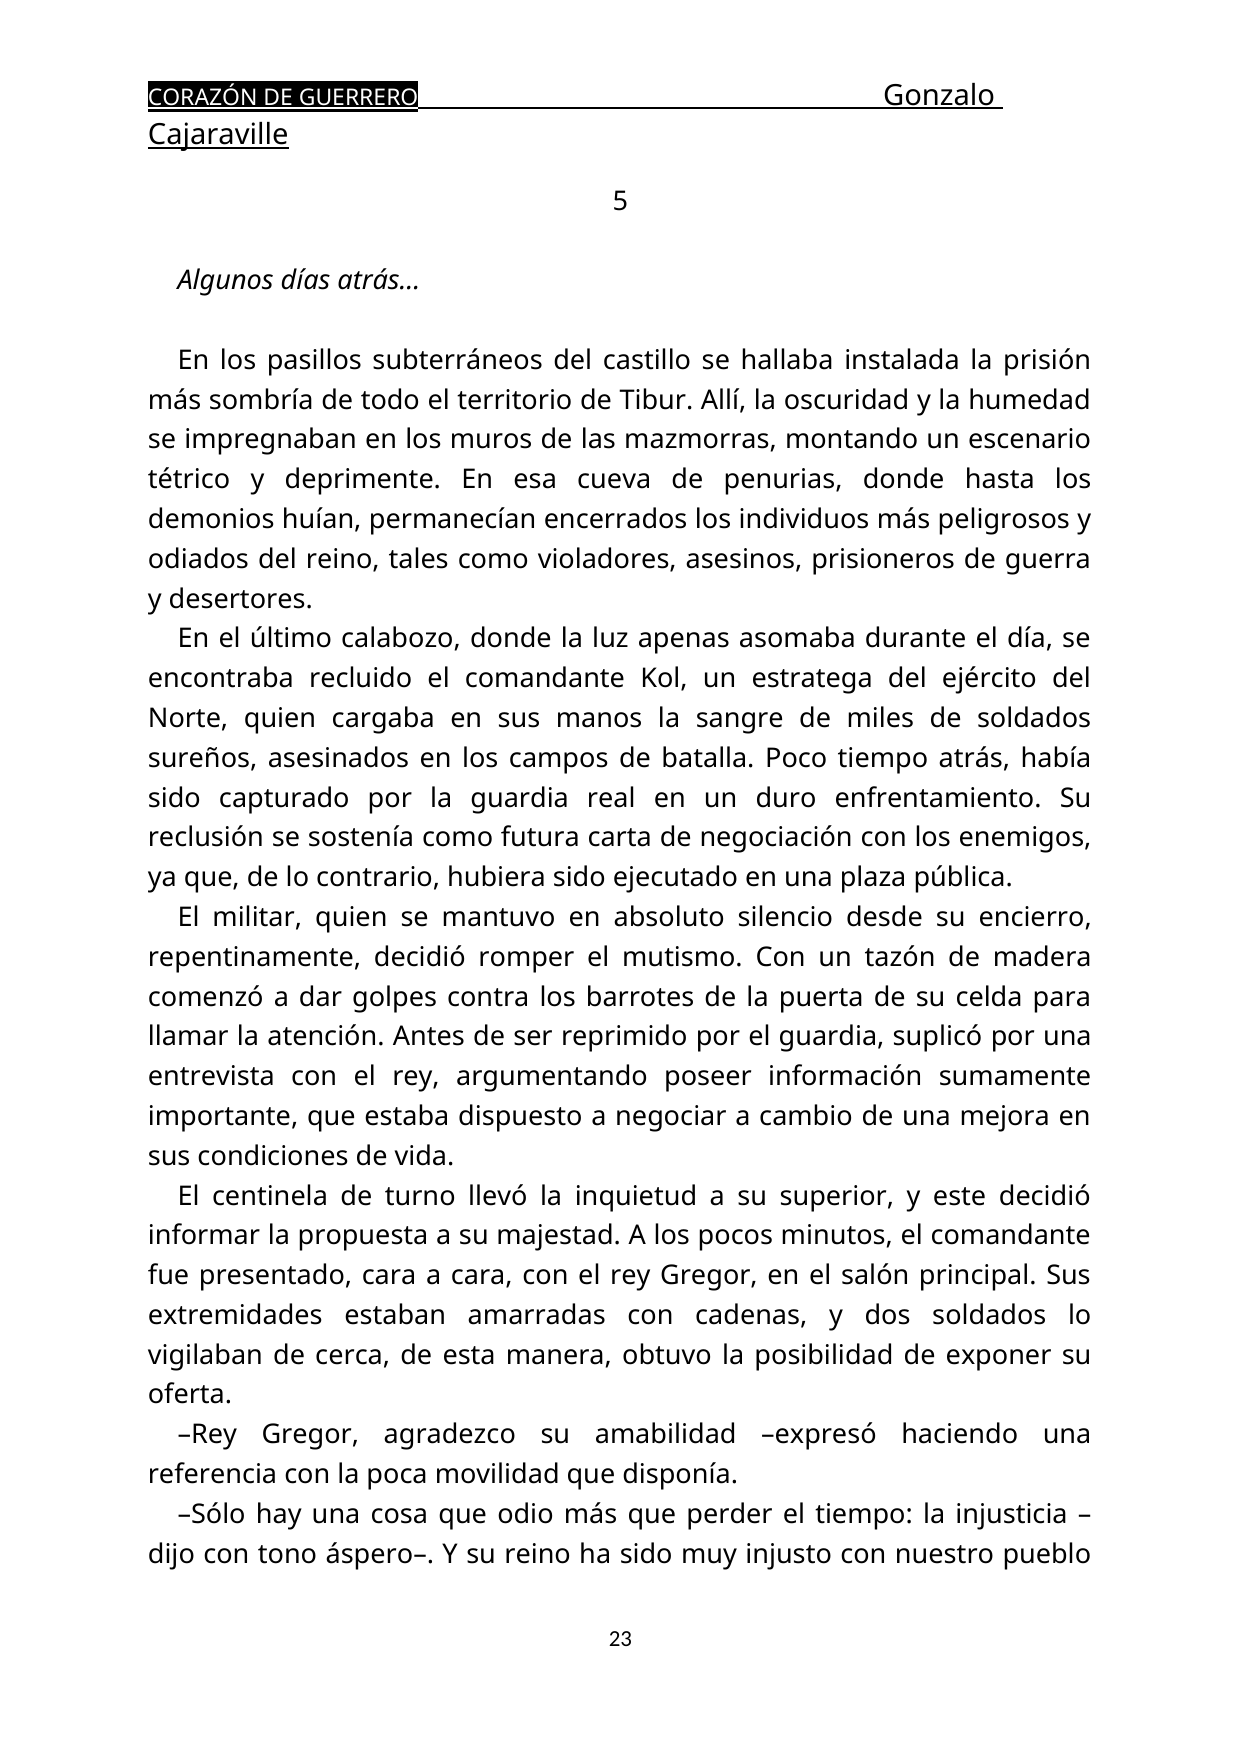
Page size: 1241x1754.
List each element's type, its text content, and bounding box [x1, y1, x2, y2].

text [148, 1494, 1092, 1571]
text El centinela de turno llevó la inquietud a su superior, y este decidió informar la propuesta a su majestad. A los pocos minutos, el comandante fue presentado, cara a cara, con el rey Gregor, en el salón principal. Sus extremidades estaban amarradas con cadenas, y dos soldados lo vigilaban de cerca, de esta manera, obtuvo la posibilidad de exponer su oferta. [148, 1176, 1092, 1412]
text En los pasillos subterráneos del castillo se hallaba instalada la prisión más sombría de todo el territorio de Tibur. Allí, la oscuridad y la humedad se impregnaban en los muros de las mazmorras, montando un escenario tétrico y deprimente. En esa cueva de penurias, donde hasta los demonios huían, permanecían encerrados los individuos más peligrosos y odiados del reino, tales como violadores, asesinos, prisioneros de guerra y desertores. [148, 340, 1092, 616]
text En el último calabozo, donde la luz apenas asomaba durante el día, se encontraba recluido el comandante Kol, un estratega del ejército del Norte, quien cargaba en sus manos la sangre de miles de soldados sureños, asesinados en los campos de batalla. Poco tiempo atrás, había sido capturado por la guardia real en un duro enfrentamiento. Su reclusión se sostenía como futura carta de negociación con los enemigos, ya que, de lo contrario, hubiera sido ejecutado en una plaza pública. [148, 619, 1092, 894]
text El militar, quien se mantuvo en absoluto silencio desde su encierro, repentinamente, decidió romper el mutismo. Con un tazón de madera comenzó a dar golpes contra los barrotes de la puerta de su celda para llamar la atención. Antes de ser reprimido por el guardia, suplicó por una entrevista con el rey, argumentando poseer información sumamente importante, que estaba dispuesto a negociar a cambio de una mejora en sus condiciones de vida. [148, 897, 1092, 1173]
text 5 [148, 181, 1092, 218]
text –Rey Gregor, agradezco su amabilidad –expresó haciendo una referencia con la poca movilidad que disponía. [148, 1415, 1092, 1491]
text Algunos días atrás… [148, 261, 1092, 298]
